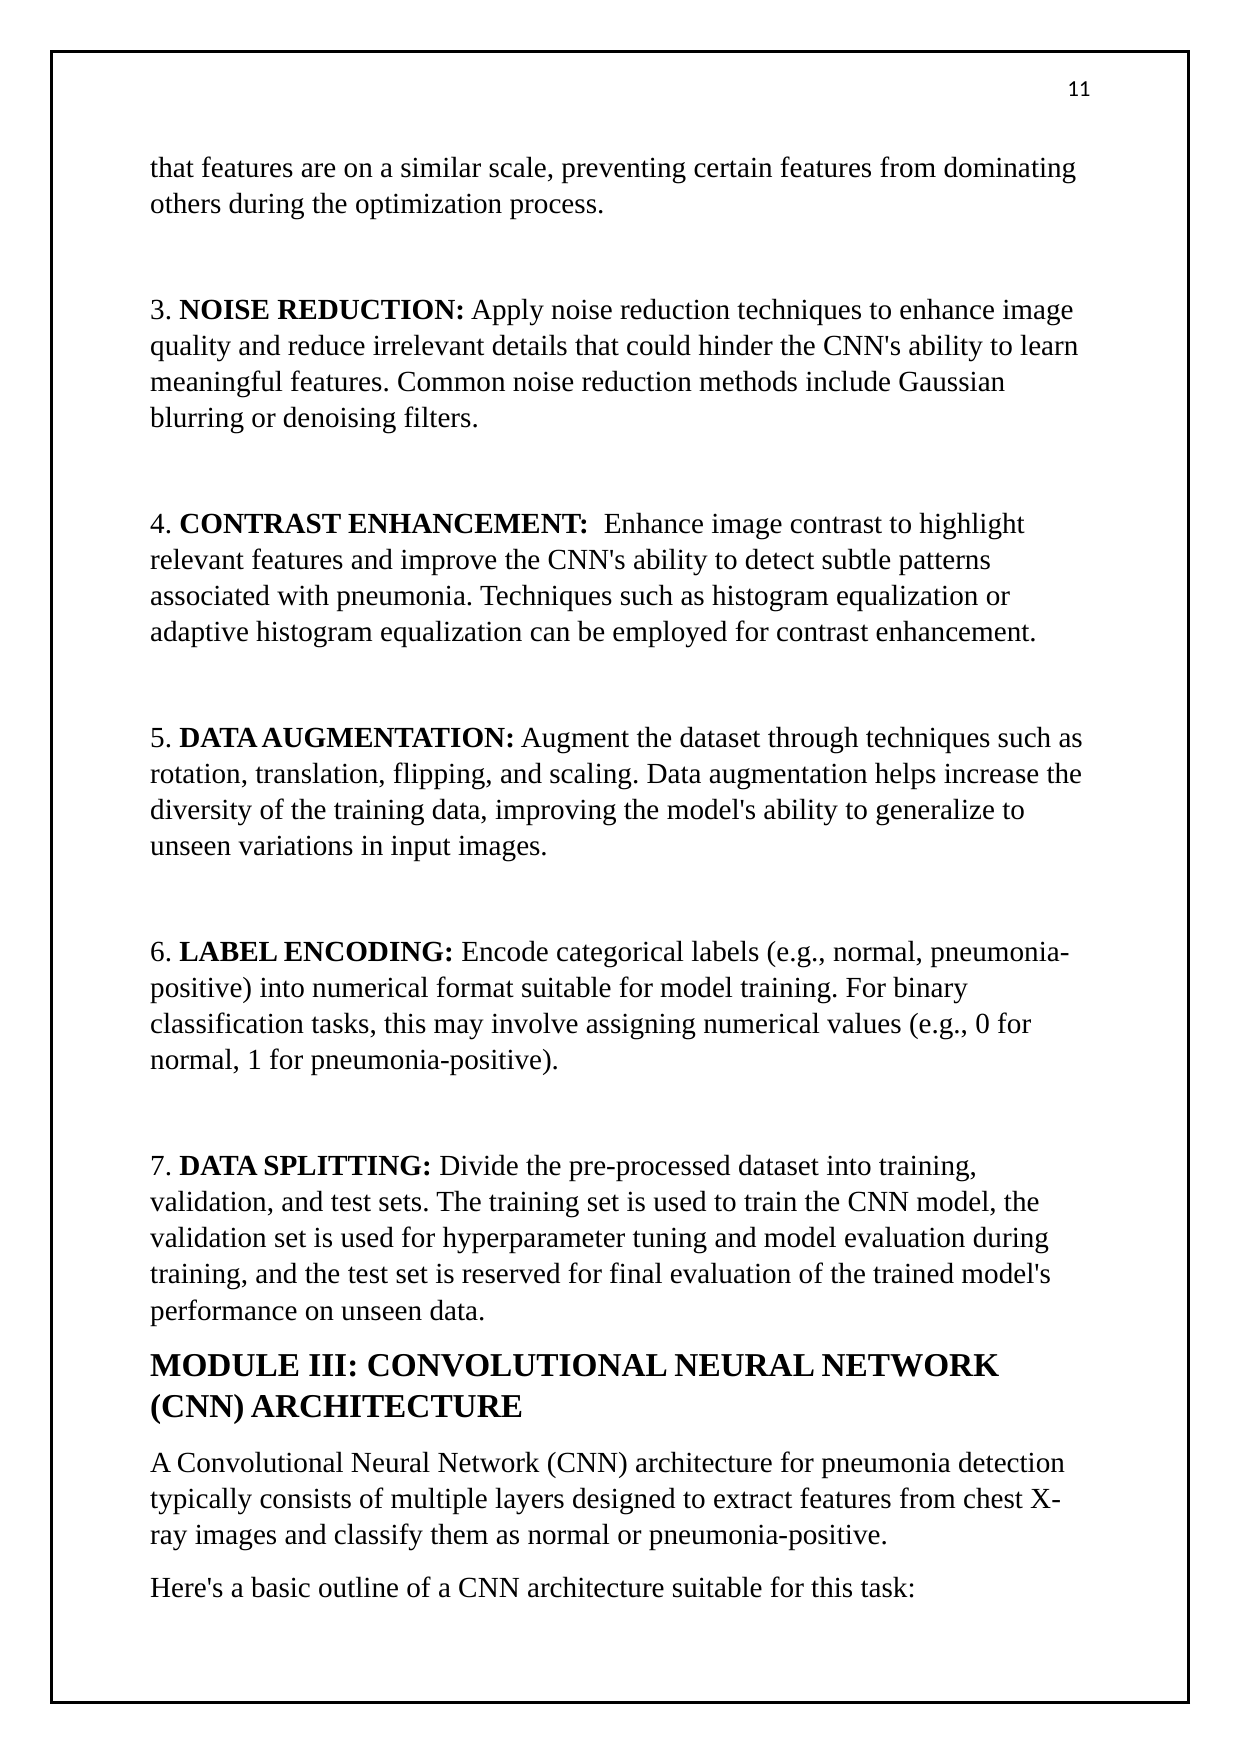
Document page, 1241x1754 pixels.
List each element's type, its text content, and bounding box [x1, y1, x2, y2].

text 5. DATA AUGMENTATION: Augment the dataset through techniques such as rotation, translation, flipping, and scaling. Data augmentation helps increase the diversity of the training data, improving the model's ability to generalize to unseen variations in input images. [150, 720, 1090, 862]
text Here's a basic outline of a CNN architecture suitable for this task: [150, 1570, 1090, 1603]
text A Convolutional Neural Network (CNN) architecture for pneumonia detection typically consists of multiple layers designed to extract features from chest X-ray images and classify them as normal or pneumonia-positive. [150, 1445, 1090, 1551]
text MODULE III: CONVOLUTIONAL NEURAL NETWORK (CNN) ARCHITECTURE [150, 1345, 1090, 1425]
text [150, 150, 1090, 220]
text 7. DATA SPLITTING: Divide the pre-processed dataset into training, validation, and test sets. The training set is used to train the CNN model, the validation set is used for hyperparameter tuning and model evaluation during training, and the test set is reserved for final evaluation of the trained model's performance on unseen data. [150, 1148, 1090, 1326]
text 6. LABEL ENCODING: Encode categorical labels (e.g., normal, pneumonia-positive) into numerical format suitable for model training. For binary classification tasks, this may involve assigning numerical values (e.g., 0 for normal, 1 for pneumonia-positive). [150, 934, 1090, 1076]
text 4. CONTRAST ENHANCEMENT: Enhance image contrast to highlight relevant features and improve the CNN's ability to detect subtle patterns associated with pneumonia. Techniques such as histogram equalization or adaptive histogram equalization can be employed for contrast enhancement. [150, 506, 1090, 648]
text 3. NOISE REDUCTION: Apply noise reduction techniques to enhance image quality and reduce irrelevant details that could hinder the CNN's ability to learn meaningful features. Common noise reduction methods include Gaussian blurring or denoising filters. [150, 292, 1090, 434]
